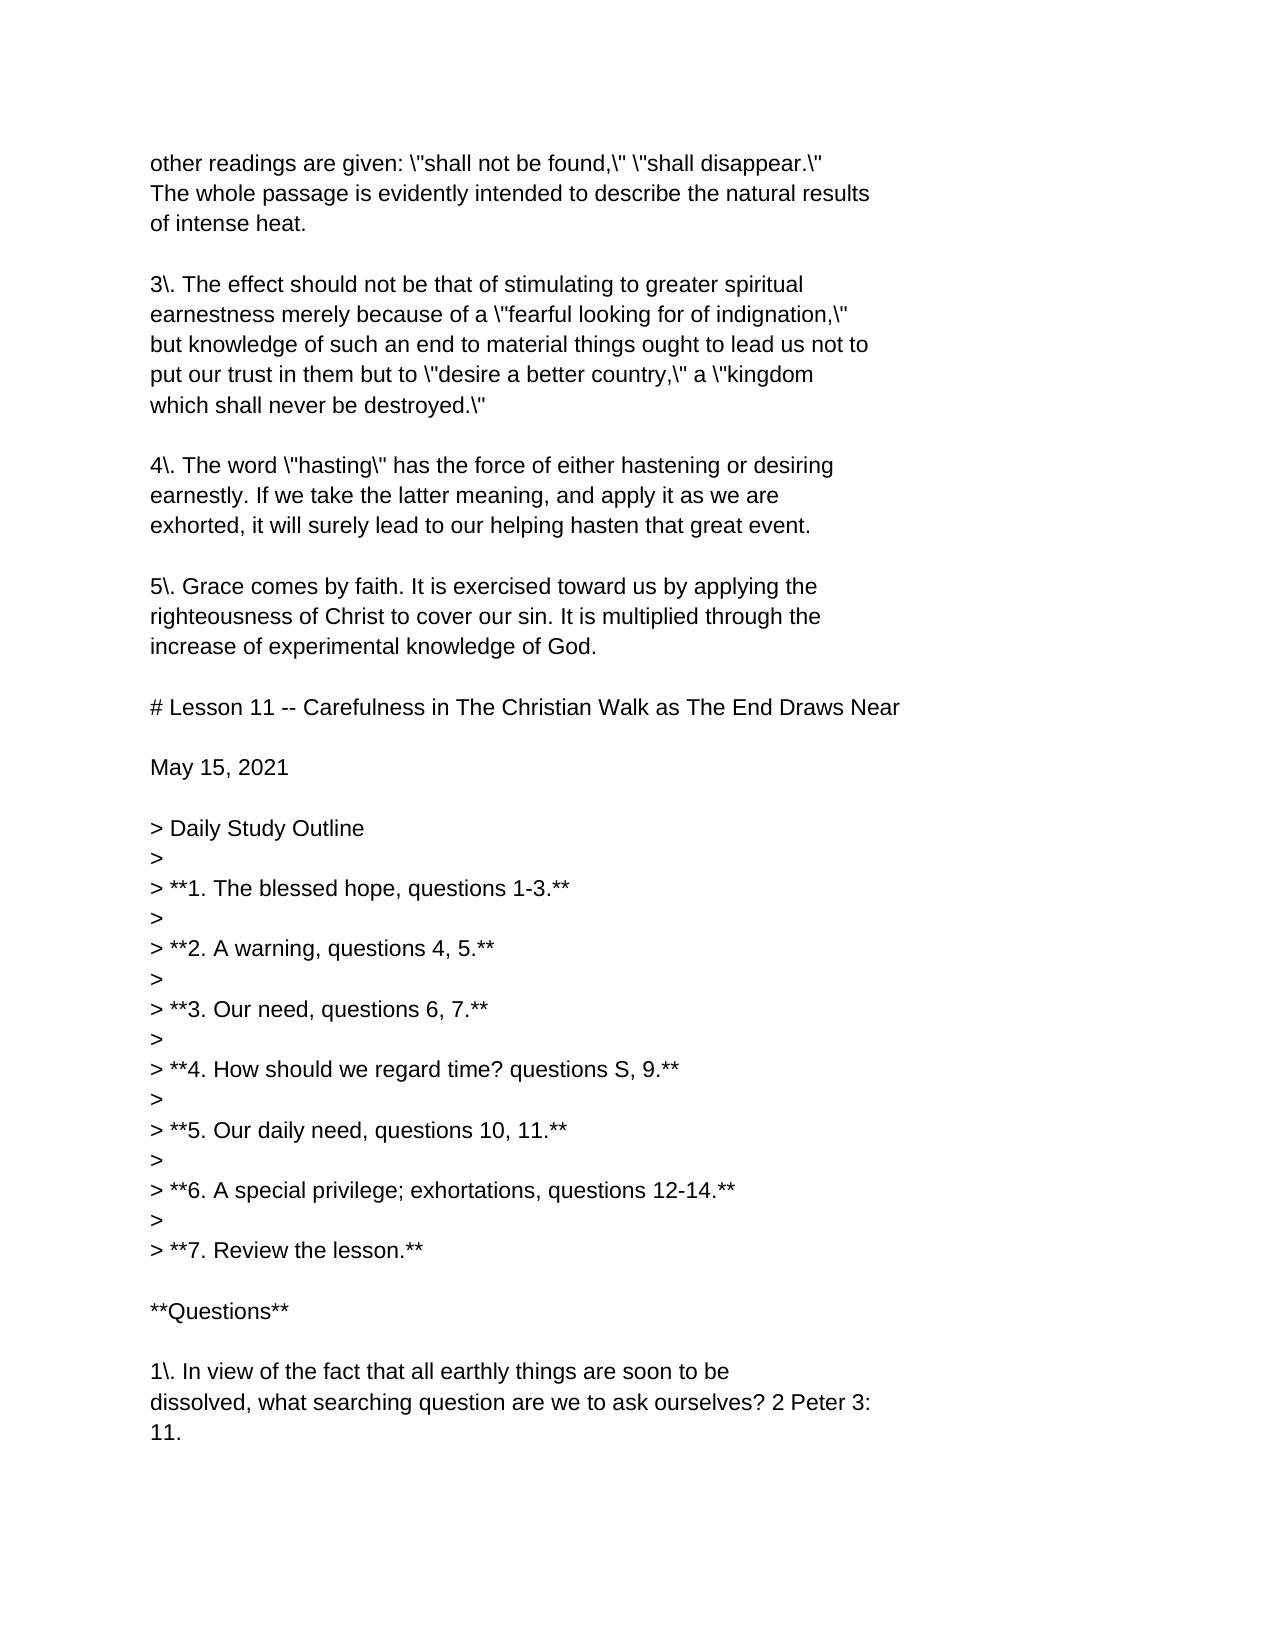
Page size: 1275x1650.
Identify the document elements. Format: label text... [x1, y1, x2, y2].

text The whole passage is evidently intended to describe the natural results [150, 180, 1125, 207]
text > [150, 966, 1125, 992]
text # Lesson 11 -- Carefulness in The Christian Walk as The End Draws Near [150, 694, 1125, 720]
text earnestness merely because of a \"fearful looking for of indignation,\" [150, 301, 1125, 327]
text which shall never be destroyed.\" [150, 392, 1125, 418]
text **Questions** [150, 1298, 1125, 1324]
text increase of experimental knowledge of God. [150, 633, 1125, 660]
text but knowledge of such an end to material things ought to lead us not to [150, 331, 1125, 358]
text > **1. The blessed hope, questions 1-3.** [150, 875, 1125, 901]
text 5\. Grace comes by faith. It is exercised toward us by applying the [150, 573, 1125, 599]
text 4\. The word \"hasting\" has the force of either hastening or desiring [150, 452, 1125, 478]
text righteousness of Christ to cover our sin. It is multiplied through the [150, 603, 1125, 629]
text > [150, 1086, 1125, 1113]
text > **2. A warning, questions 4, 5.** [150, 935, 1125, 962]
text dissolved, what searching question are we to ask ourselves? 2 Peter 3: [150, 1388, 1125, 1415]
text put our trust in them but to \"desire a better country,\" a \"kingdom [150, 361, 1125, 388]
text > **7. Review the lesson.** [150, 1237, 1125, 1264]
text May 15, 2021 [150, 754, 1125, 781]
text > [150, 1026, 1125, 1052]
text exhorted, it will surely lead to our helping hasten that great event. [150, 512, 1125, 539]
text > [150, 1207, 1125, 1234]
text 3\. The effect should not be that of stimulating to greater spiritual [150, 271, 1125, 297]
text > **6. A special privilege; exhortations, questions 12-14.** [150, 1177, 1125, 1203]
text > Daily Study Outline [150, 814, 1125, 841]
text > [150, 905, 1125, 932]
text earnestly. If we take the latter meaning, and apply it as we are [150, 482, 1125, 509]
text > **4. How should we regard time? questions S, 9.** [150, 1056, 1125, 1083]
text other readings are given: \"shall not be found,\" \"shall disappear.\" [150, 150, 1125, 176]
text > **3. Our need, questions 6, 7.** [150, 996, 1125, 1022]
text > **5. Our daily need, questions 10, 11.** [150, 1117, 1125, 1143]
text of intense heat. [150, 210, 1125, 237]
text > [150, 1147, 1125, 1173]
text > [150, 845, 1125, 871]
text 11. [150, 1419, 1125, 1445]
text 1\. In view of the fact that all earthly things are soon to be [150, 1358, 1125, 1385]
